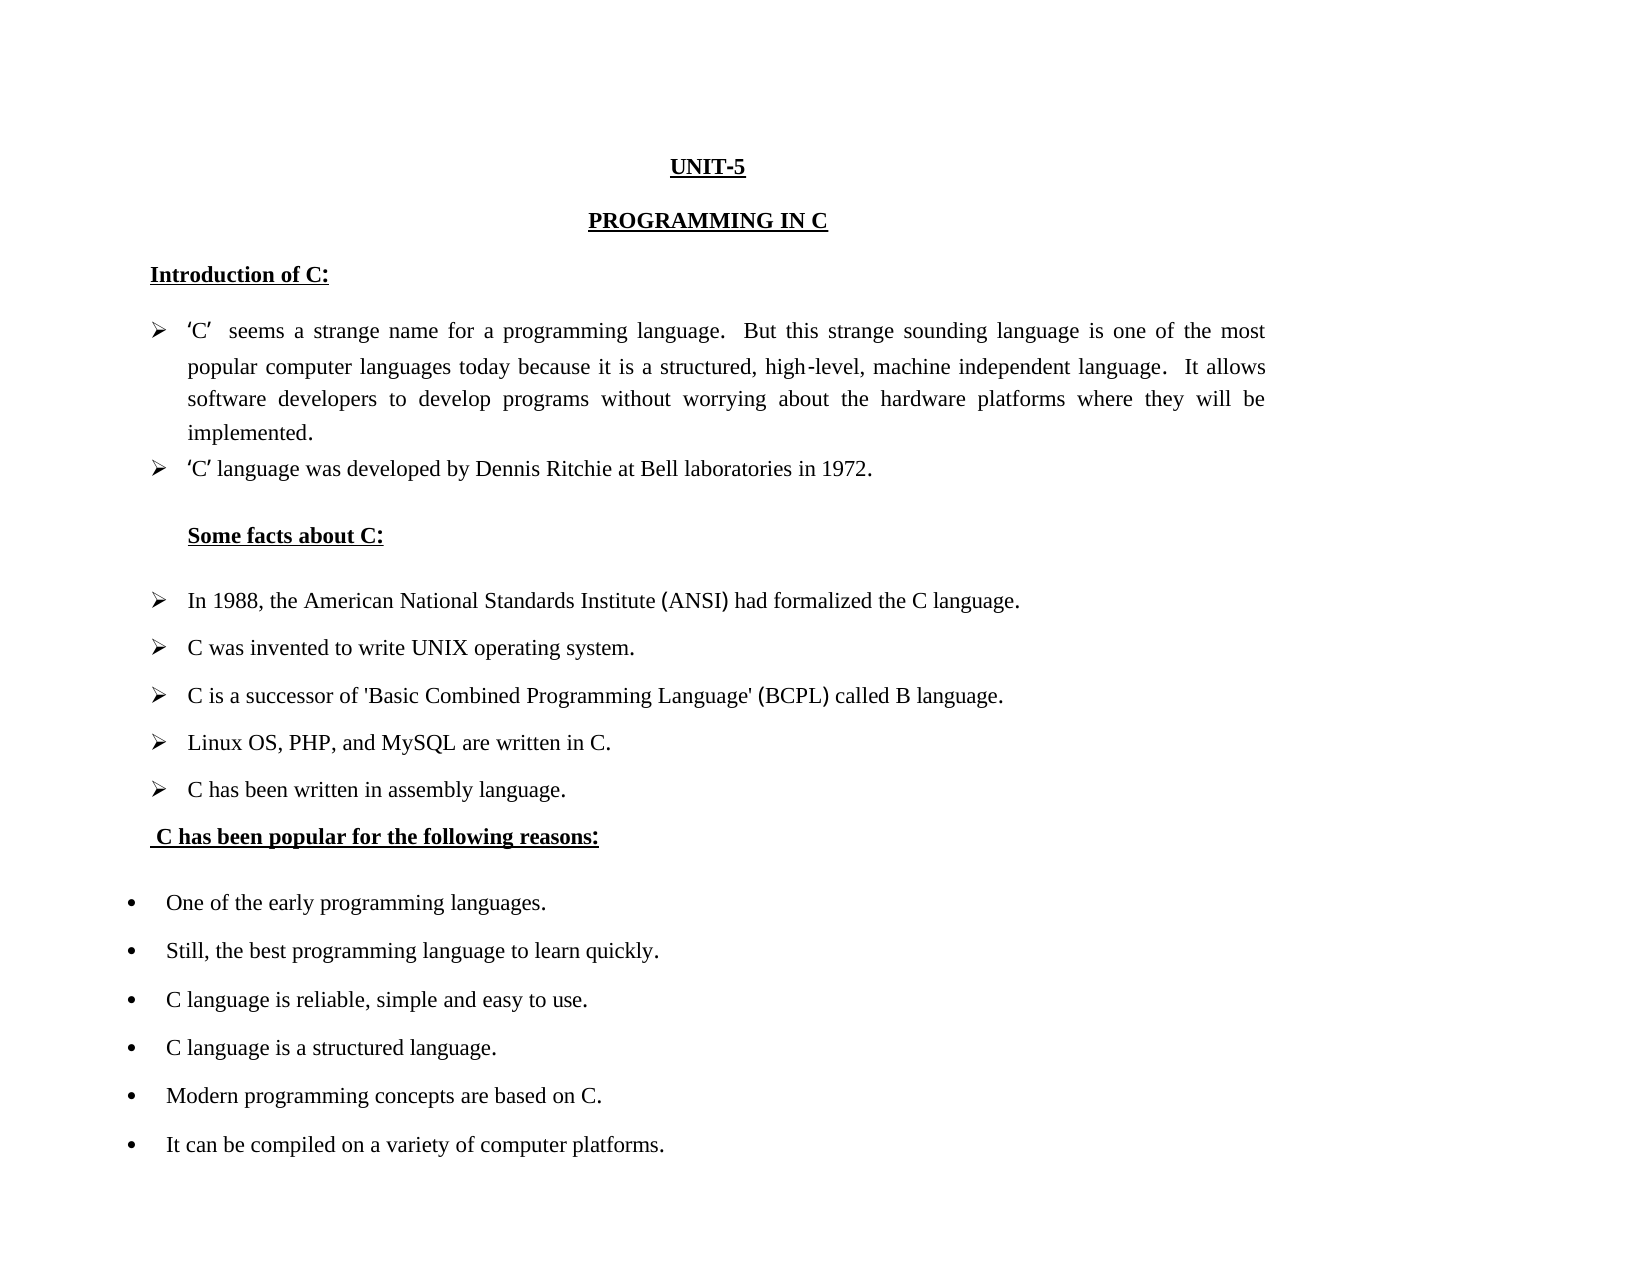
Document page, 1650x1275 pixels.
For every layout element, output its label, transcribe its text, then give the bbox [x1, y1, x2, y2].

list ‘C’ language was developed by Dennis Ritchie at Bell laboratories in 1972. [150, 452, 1500, 483]
list C is a successor of 'Basic Combined Programming Language' (BCPL) called B language. [150, 679, 1500, 710]
list C language is reliable, simple and easy to use. [128, 983, 1500, 1014]
list It can be compiled on a variety of computer platforms. [128, 1128, 1500, 1159]
list ‘C’ seems a strange name for a programming language. But this strange sounding language is one of the most popular computer languages today because it is a structured, high-level, machine independent language. It allows software developers to develop programs without worrying about the hardware platforms where they will be implemented. [150, 314, 1266, 448]
text Some facts about C: [187, 518, 1500, 550]
list Still, the best programming language to learn quickly. [128, 934, 1500, 966]
list Linux OS, PHP, and MySQL are written in C. [150, 726, 1500, 757]
list In 1988, the American National Standards Institute (ANSI) had formalized the C language. [150, 584, 1500, 616]
list One of the early programming languages. [128, 886, 1500, 917]
text PROGRAMMING IN C [113, 207, 1303, 233]
list Modern programming concepts are based on C. [128, 1079, 1500, 1110]
list C was invented to write UNIX operating system. [150, 631, 1500, 663]
list C has been written in assembly language. [150, 773, 1500, 804]
text C has been popular for the following reasons: [150, 820, 1500, 851]
subtitle UNIT-5 [112, 150, 1303, 181]
text Introduction of C: [150, 258, 1500, 289]
list C language is a structured language. [128, 1031, 1500, 1062]
